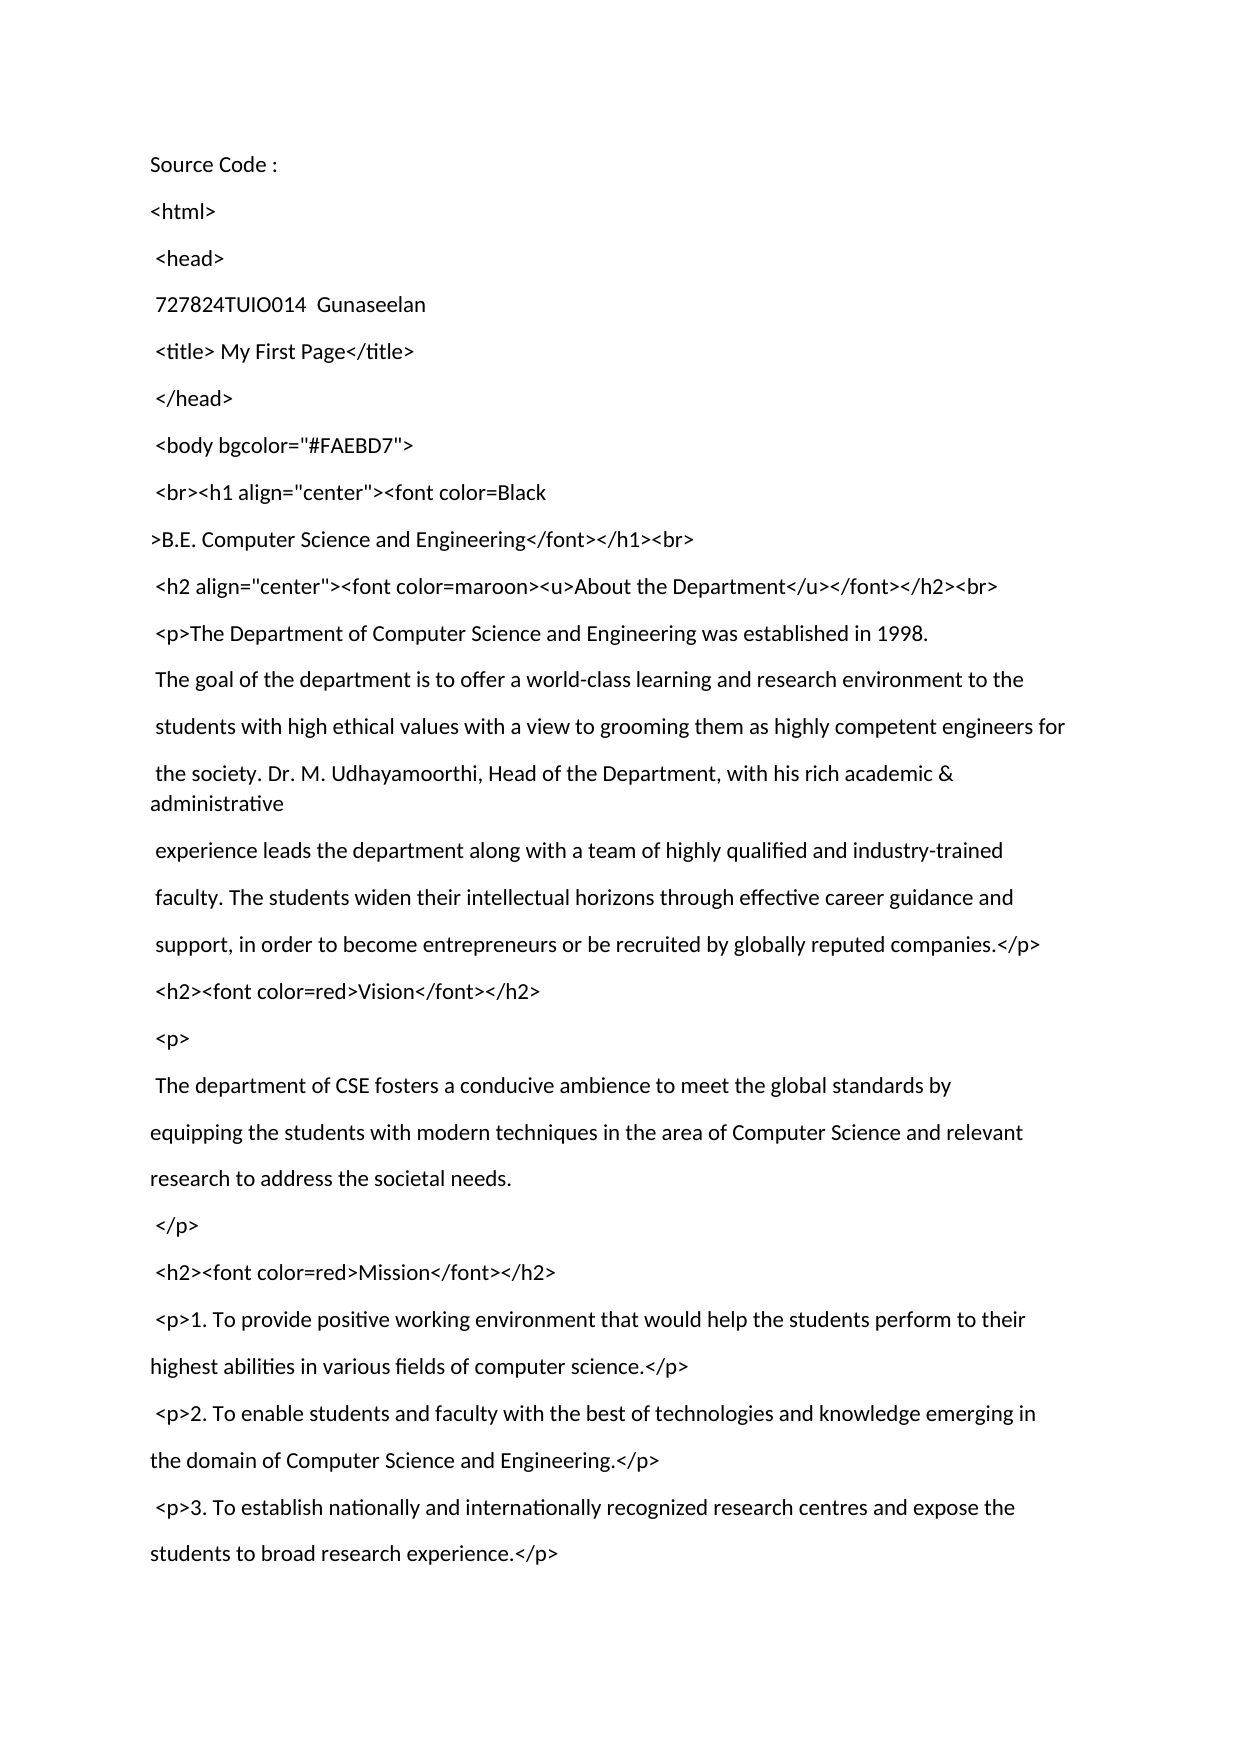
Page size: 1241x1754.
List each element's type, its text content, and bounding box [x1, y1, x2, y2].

text 727824TUIO014 Gunaseelan [150, 291, 1090, 319]
text Source Code : [150, 150, 1090, 178]
text <br><h1 align="center"><font color=Black [150, 478, 1090, 506]
text </p> [150, 1211, 1090, 1239]
text equipping the students with modern techniques in the area of Computer Science and relevant [150, 1118, 1090, 1146]
text the domain of Computer Science and Engineering.</p> [150, 1446, 1090, 1474]
text <p>3. To establish nationally and internationally recognized research centres and expose the [150, 1493, 1090, 1521]
text <body bgcolor="#FAEBD7"> [150, 431, 1090, 459]
text students with high ethical values with a view to grooming them as highly competent engineers for [150, 712, 1090, 741]
text <p>The Department of Computer Science and Engineering was established in 1998. [150, 619, 1090, 647]
text <h2 align="center"><font color=maroon><u>About the Department</u></font></h2><br> [150, 572, 1090, 600]
text >B.E. Computer Science and Engineering</font></h1><br> [150, 525, 1090, 553]
text the society. Dr. M. Udhayamoorthi, Head of the Department, with his rich academic & administrative [150, 759, 1090, 818]
text <p> [150, 1024, 1090, 1052]
text <h2><font color=red>Mission</font></h2> [150, 1258, 1090, 1286]
text The goal of the department is to offer a world-class learning and research environment to the [150, 666, 1090, 694]
text support, in order to become entrepreneurs or be recruited by globally reputed companies.</p> [150, 930, 1090, 958]
text <html> [150, 197, 1090, 225]
text highest abilities in various fields of computer science.</p> [150, 1352, 1090, 1380]
text <p>1. To provide positive working environment that would help the students perform to their [150, 1305, 1090, 1333]
text <head> [150, 244, 1090, 272]
text experience leads the department along with a team of highly qualified and industry-trained [150, 836, 1090, 864]
text students to broad research experience.</p> [150, 1539, 1090, 1568]
text The department of CSE fosters a conducive ambience to meet the global standards by [150, 1071, 1090, 1099]
text research to address the societal needs. [150, 1164, 1090, 1193]
text <p>2. To enable students and faculty with the best of technologies and knowledge emerging in [150, 1399, 1090, 1427]
text </head> [150, 384, 1090, 412]
text <h2><font color=red>Vision</font></h2> [150, 977, 1090, 1005]
text <title> My First Page</title> [150, 337, 1090, 366]
text faculty. The students widen their intellectual horizons through effective career guidance and [150, 883, 1090, 911]
